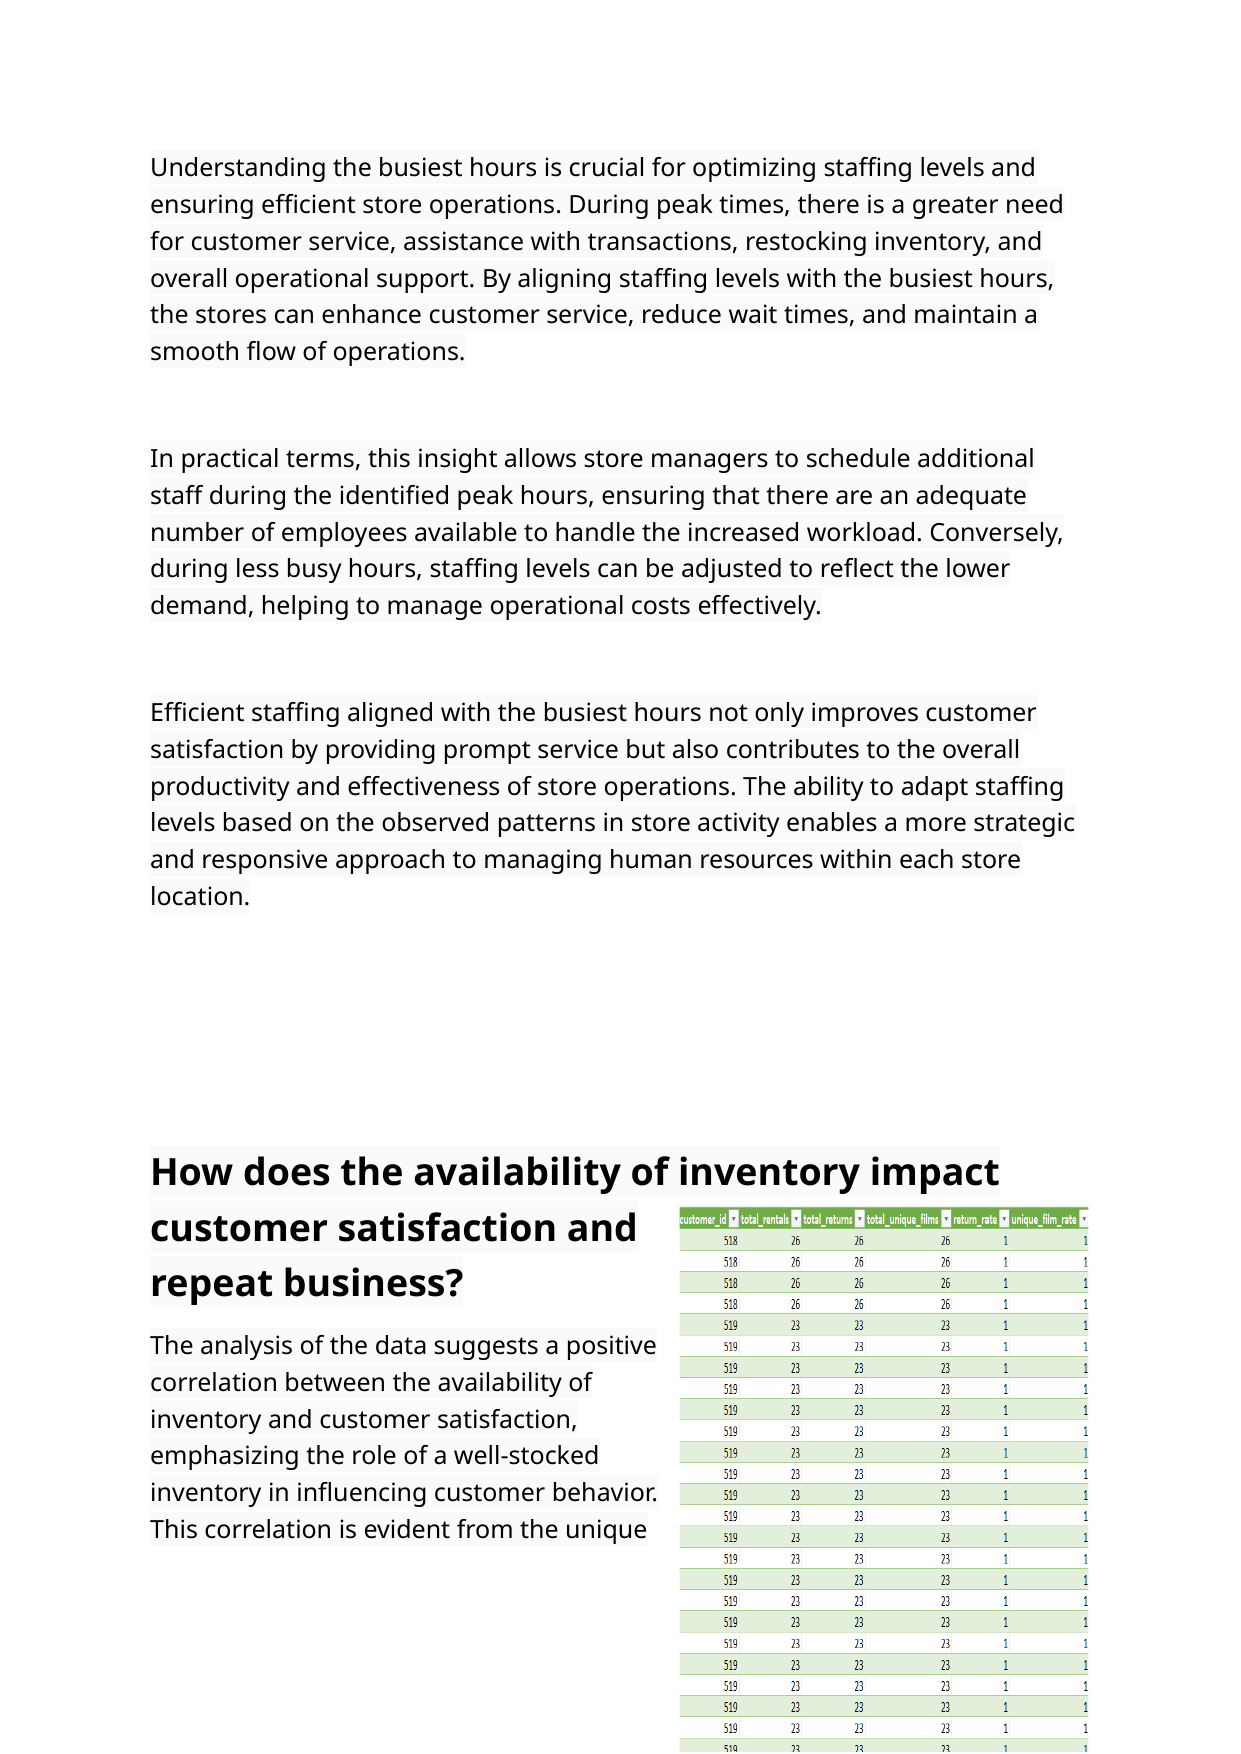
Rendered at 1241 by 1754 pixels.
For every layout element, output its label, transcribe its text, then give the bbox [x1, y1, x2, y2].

text How does the availability of inventory impact customer satisfaction and repeat business? [150, 1146, 1090, 1307]
text Efficient staffing aligned with the busiest hours not only improves customer satisfaction by providing prompt service but also contributes to the overall productivity and effectiveness of store operations. The ability to adapt staffing levels based on the observed patterns in store activity enables a more strategic and responsive approach to managing human resources within each store location. [150, 695, 1090, 913]
text Understanding the busiest hours is crucial for optimizing staffing levels and ensuring efficient store operations. During peak times, there is a greater need for customer service, assistance with transactions, restocking inventory, and overall operational support. By aligning staffing levels with the busiest hours, the stores can enhance customer service, reduce wait times, and maintain a smooth flow of operations. [150, 150, 1090, 368]
picture [678, 1206, 1088, 1750]
text In practical terms, this insight allows store managers to schedule additional staff during the identified peak hours, ensuring that there are an adequate number of employees available to handle the increased workload. Conversely, during less busy hours, staffing levels can be adjusted to reflect the lower demand, helping to manage operational costs effectively. [150, 441, 1090, 622]
